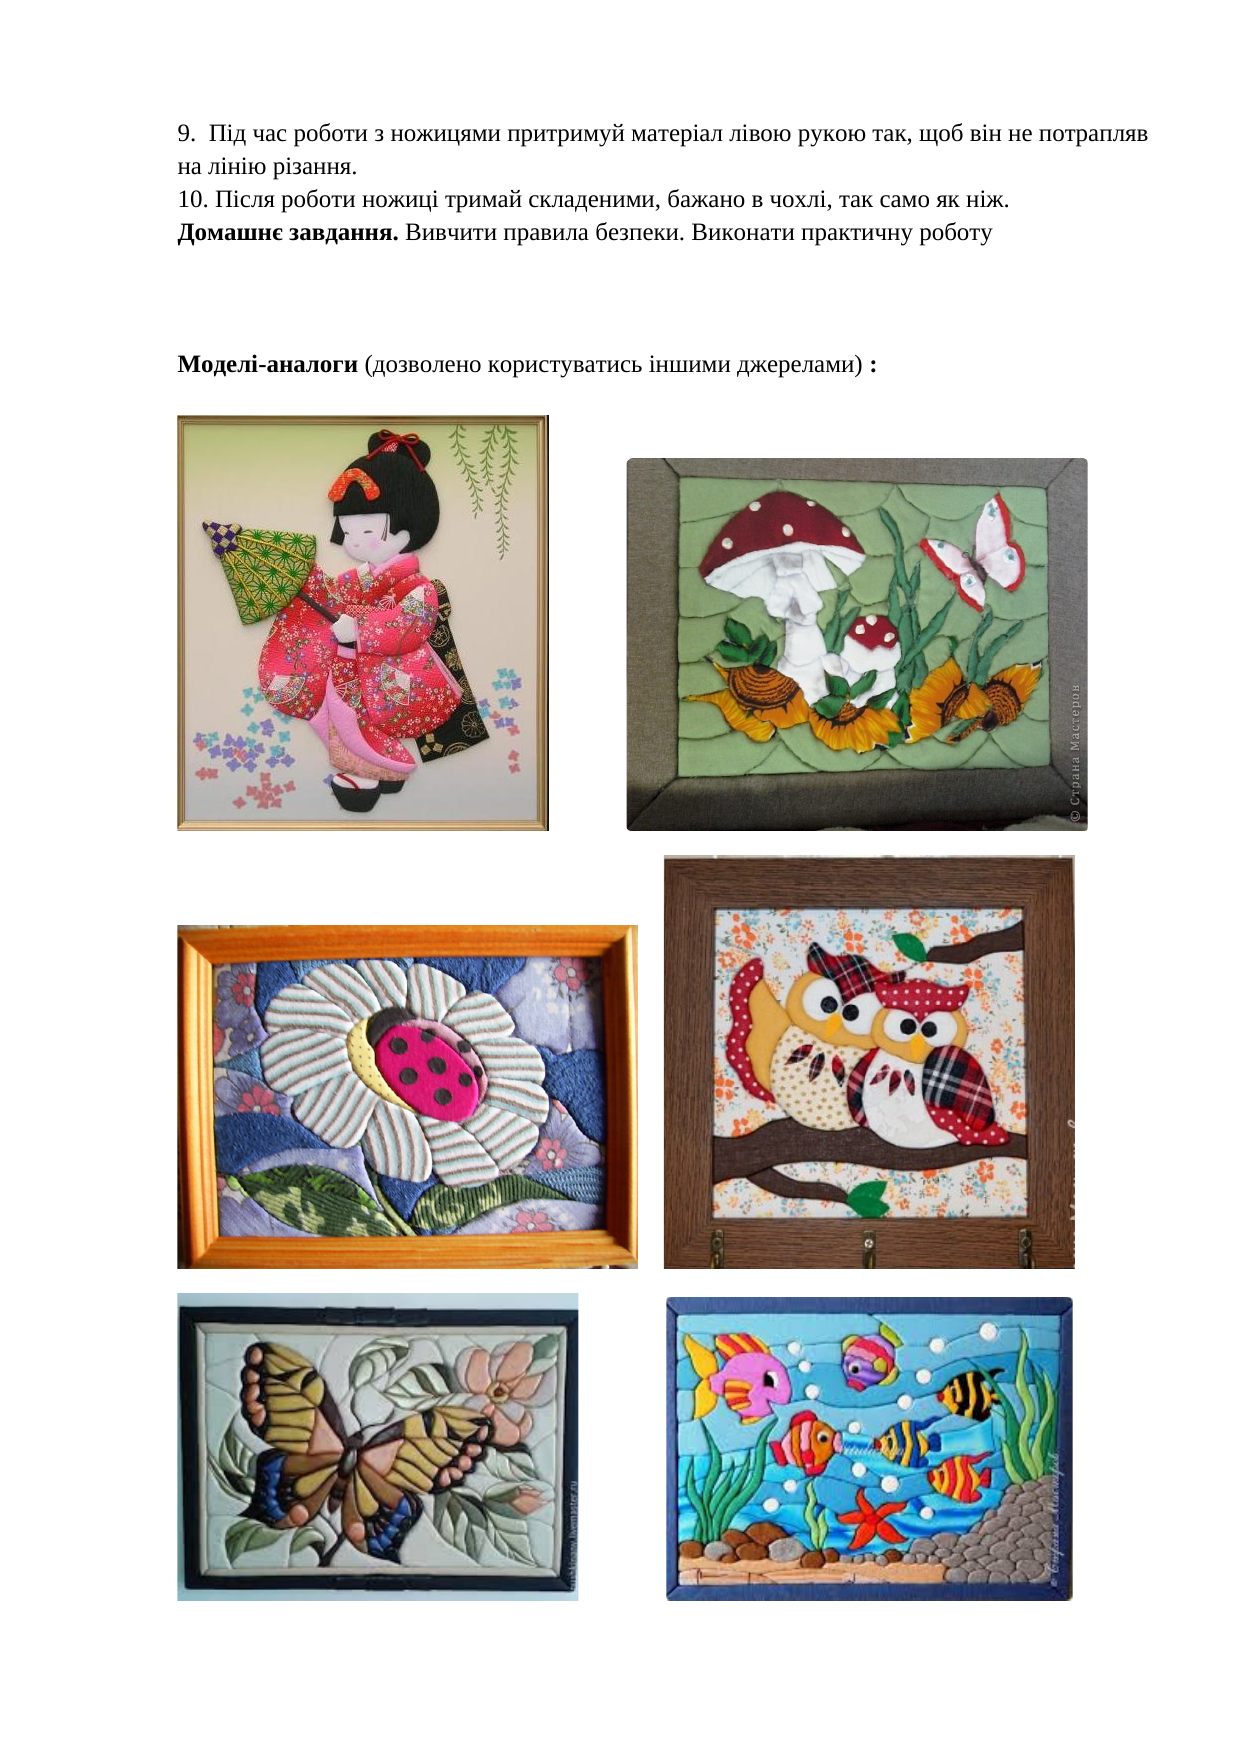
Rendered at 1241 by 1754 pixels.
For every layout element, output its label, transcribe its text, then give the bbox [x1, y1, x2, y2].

picture [666, 1297, 1073, 1601]
text 9. Під час роботи з ножицями притримуй матеріал лівою рукою так, щоб він не потрапляв на лінію різання. [177, 118, 1152, 180]
picture [177, 415, 549, 831]
picture [626, 458, 1088, 831]
text 10. Після роботи ножиці тримай складеними, бажано в чохлі, так само як ніж. [177, 184, 1152, 213]
picture [177, 925, 638, 1269]
text Домашнє завдання. Вивчити правила безпеки. Виконати практичну роботу [177, 217, 1152, 246]
text Моделі-аналоги (дозволено користуватись іншими джерелами) : [177, 349, 1152, 378]
picture [663, 855, 1075, 1269]
picture [177, 1293, 579, 1601]
